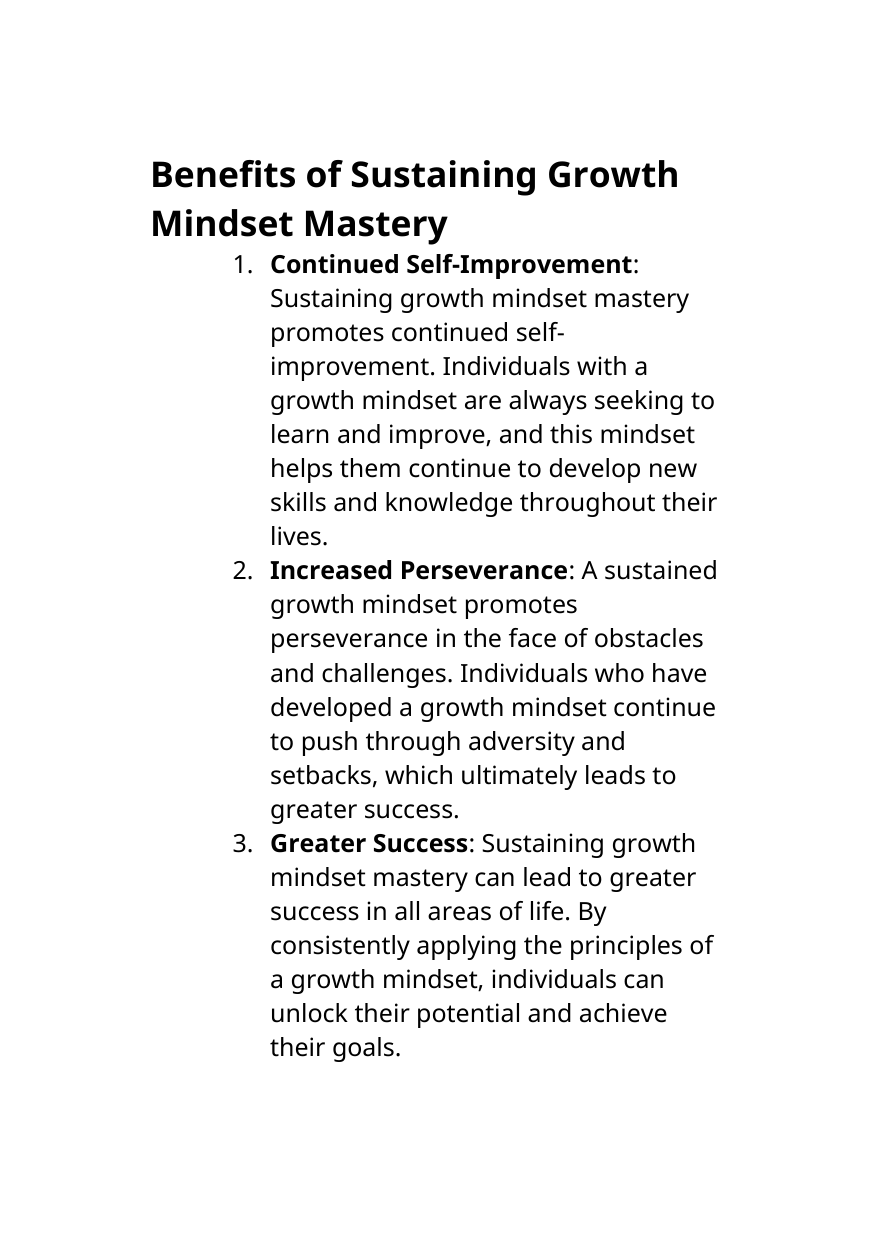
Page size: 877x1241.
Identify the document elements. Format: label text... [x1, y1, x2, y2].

list Continued Self-Improvement: Sustaining growth mindset mastery promotes continued self-improvement. Individuals with a growth mindset are always seeking to learn and improve, and this mindset helps them continue to develop new skills and knowledge throughout their lives. [232, 246, 727, 553]
list Greater Success: Sustaining growth mindset mastery can lead to greater success in all areas of life. By consistently applying the principles of a growth mindset, individuals can unlock their potential and achieve their goals. [232, 826, 727, 1064]
subtitle Benefits of Sustaining Growth Mindset Mastery [150, 150, 727, 246]
list Increased Perseverance: A sustained growth mindset promotes perseverance in the face of obstacles and challenges. Individuals who have developed a growth mindset continue to push through adversity and setbacks, which ultimately leads to greater success. [232, 553, 727, 826]
